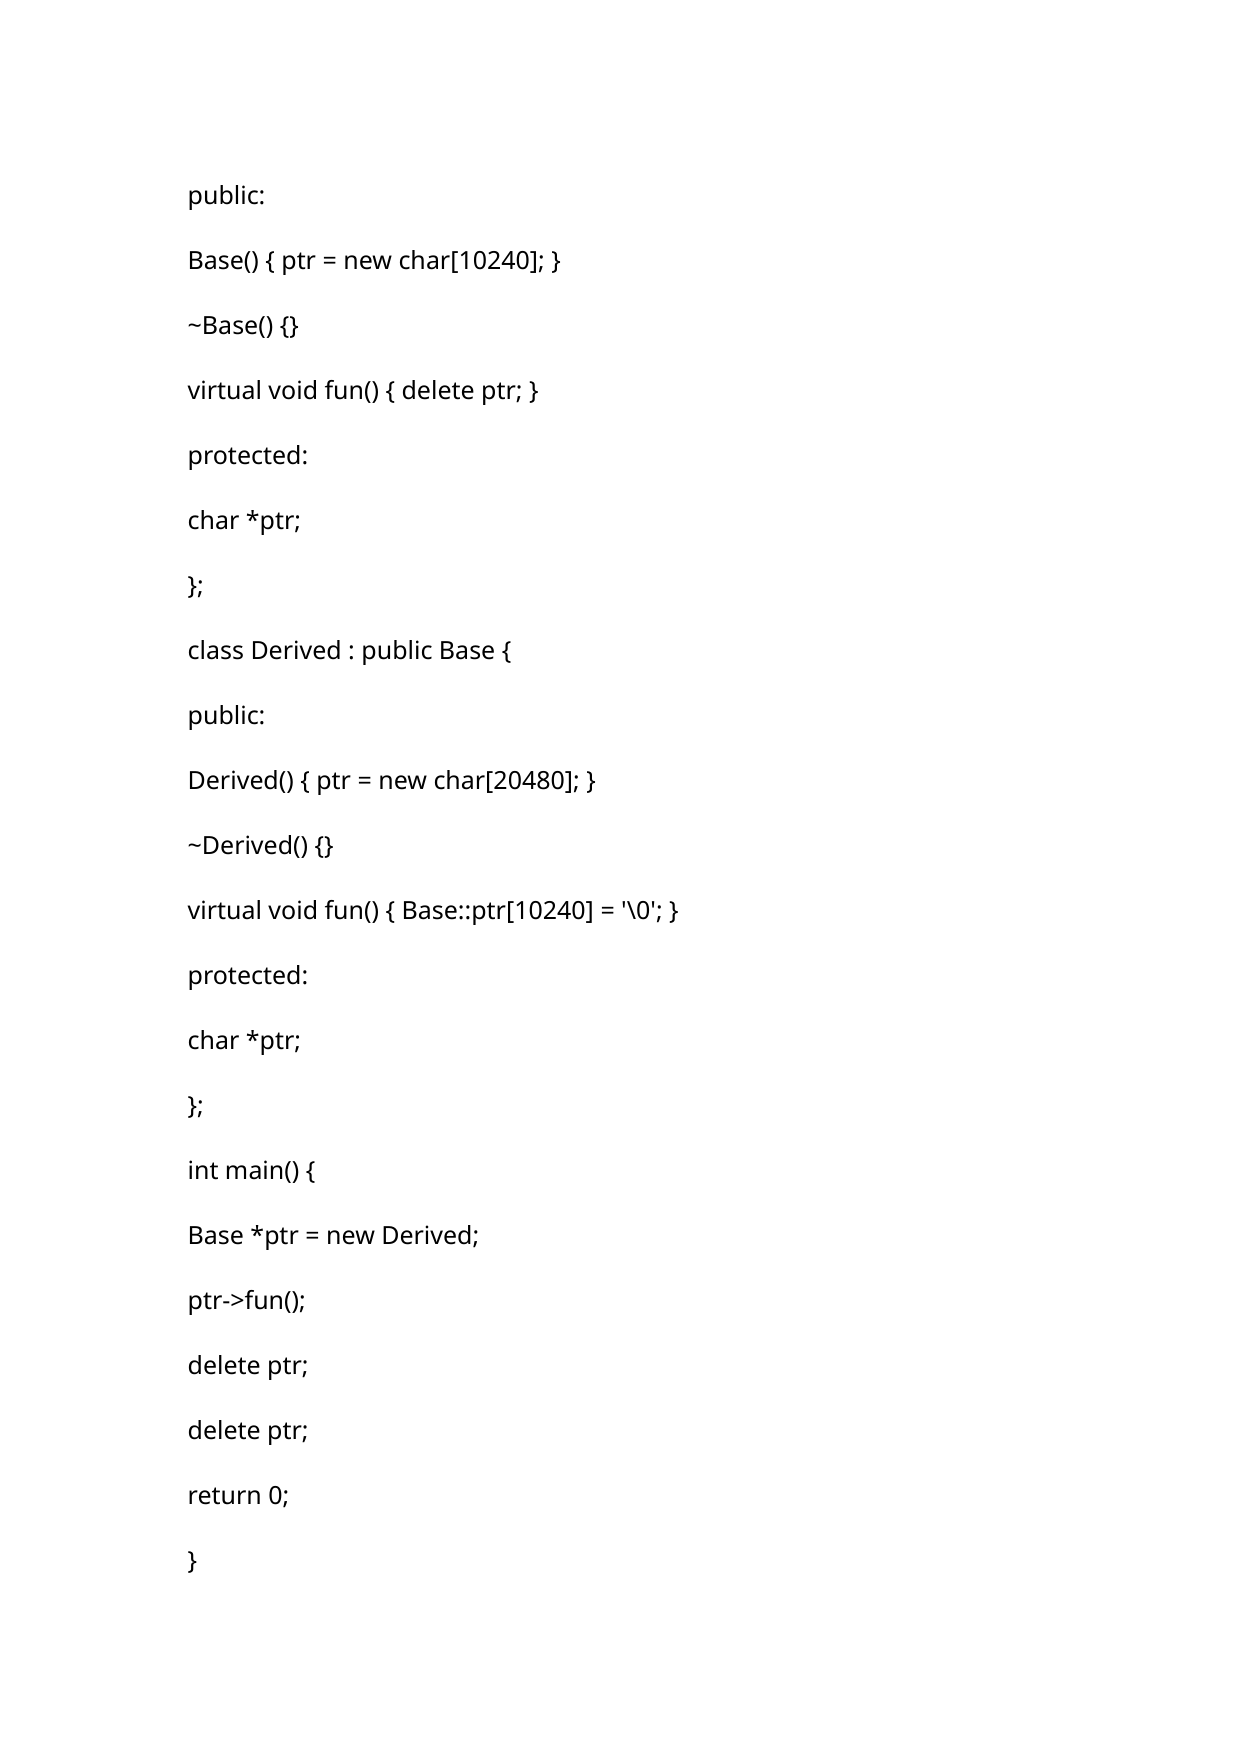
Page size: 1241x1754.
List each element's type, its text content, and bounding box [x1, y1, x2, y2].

text char *ptr; [187, 487, 1053, 552]
text int main() { [187, 1137, 1053, 1202]
text ptr->fun(); [187, 1267, 1053, 1332]
text Base() { ptr = new char[10240]; } [187, 227, 1053, 292]
text }; [187, 1072, 1053, 1137]
text public: [187, 682, 1053, 747]
text delete ptr; [187, 1332, 1053, 1397]
text virtual void fun() { delete ptr; } [187, 357, 1053, 422]
text protected: [187, 422, 1053, 487]
text } [187, 1527, 1053, 1592]
text Base *ptr = new Derived; [187, 1202, 1053, 1267]
text virtual void fun() { Base::ptr[10240] = '\0'; } [187, 877, 1053, 942]
text delete ptr; [187, 1397, 1053, 1462]
text protected: [187, 942, 1053, 1007]
text }; [187, 552, 1053, 617]
text ~Derived() {} [187, 812, 1053, 877]
text return 0; [187, 1462, 1053, 1527]
text char *ptr; [187, 1007, 1053, 1072]
text public: [187, 162, 1053, 227]
text ~Base() {} [187, 292, 1053, 357]
text class Derived : public Base { [187, 617, 1053, 682]
text Derived() { ptr = new char[20480]; } [187, 747, 1053, 812]
